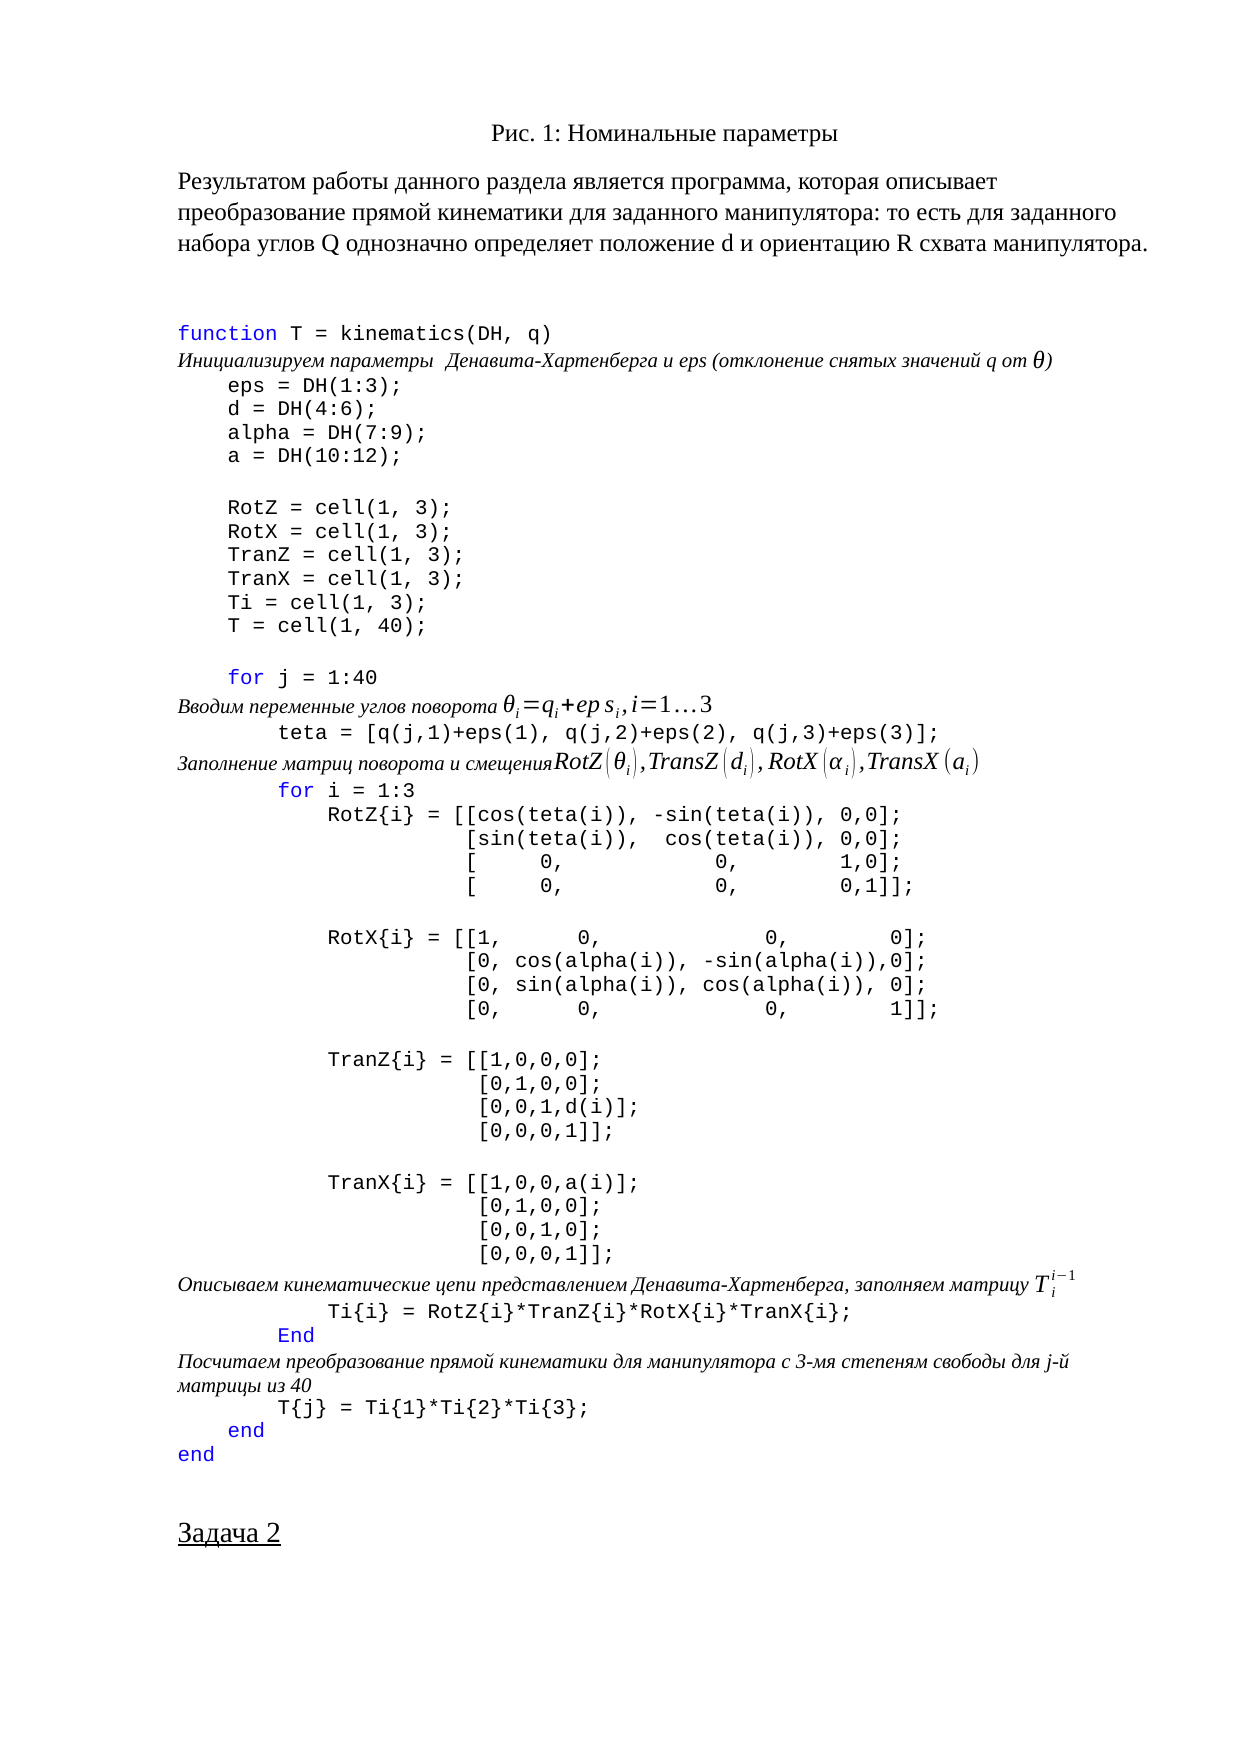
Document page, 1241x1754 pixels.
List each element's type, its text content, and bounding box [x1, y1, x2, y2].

text [sin(teta(i)), cos(teta(i)), 0,0]; [177, 828, 1152, 851]
text function T = kinematics(DH, q) [177, 323, 1152, 347]
text TranX = cell(1, 3); [177, 568, 1152, 592]
text TranX{i} = [[1,0,0,a(i)]; [177, 1172, 1152, 1196]
text [0, 0, 0, 1]]; [177, 998, 1152, 1021]
text teta = [q(j,1)+eps(1), q(j,2)+eps(2), q(j,3)+eps(3)]; [177, 722, 1152, 746]
text alpha = DH(7:9); [177, 422, 1152, 446]
text TranZ{i} = [[1,0,0,0]; [177, 1049, 1152, 1073]
text eps = DH(1:3); [177, 374, 1152, 398]
text Инициализируем параметры Денавита-Хартенберга и eps (отклонение снятых значений q от ) [177, 347, 1152, 374]
text Вводим переменные углов поворота [177, 691, 1152, 722]
text TranZ = cell(1, 3); [177, 544, 1152, 568]
text Посчитаем преобразование прямой кинематики для манипулятора с 3-мя степеням свободы для j-й матрицы из 40 [177, 1349, 1152, 1397]
text [0,1,0,0]; [177, 1073, 1152, 1097]
text RotX = cell(1, 3); [177, 521, 1152, 544]
text Результатом работы данного раздела является программа, которая описывает преобразование прямой кинематики для заданного манипулятора: то есть для заданного набора углов Q однозначно определяет положение d и ориентацию R схвата манипулятора. [177, 166, 1152, 257]
text [ 0, 0, 0,1]]; [177, 875, 1152, 899]
text T = cell(1, 40); [177, 615, 1152, 639]
text [0,0,1,d(i)]; [177, 1097, 1152, 1120]
text a = DH(10:12); [177, 446, 1152, 469]
text [0, sin(alpha(i)), cos(alpha(i)), 0]; [177, 974, 1152, 998]
text end [177, 1420, 1152, 1444]
text [0,0,0,1]]; [177, 1243, 1152, 1266]
text Ti{i} = RotZ{i}*TranZ{i}*RotX{i}*TranX{i}; [177, 1301, 1152, 1325]
text RotZ = cell(1, 3); [177, 497, 1152, 521]
text [0,1,0,0]; [177, 1196, 1152, 1219]
text [0,0,0,1]]; [177, 1120, 1152, 1144]
text RotX{i} = [[1, 0, 0, 0]; [177, 927, 1152, 950]
text T{j} = Ti{1}*Ti{2}*Ti{3}; [177, 1397, 1152, 1420]
text Задача 2 [177, 1515, 1152, 1549]
text Описываем кинематические цепи представлением Денавита-Хартенберга, заполняем матрицу [177, 1266, 1152, 1301]
text End [177, 1325, 1152, 1349]
text Заполнение матриц поворота и смещения [177, 746, 1152, 780]
text RotZ{i} = [[cos(teta(i)), -sin(teta(i)), 0,0]; [177, 804, 1152, 828]
text Рис. 1: Номинальные параметры [177, 118, 1152, 147]
text [0,0,1,0]; [177, 1219, 1152, 1243]
text [0, cos(alpha(i)), -sin(alpha(i)),0]; [177, 950, 1152, 974]
text d = DH(4:6); [177, 398, 1152, 422]
text end [177, 1444, 1152, 1468]
text Ti = cell(1, 3); [177, 592, 1152, 615]
text for i = 1:3 [177, 780, 1152, 804]
text for j = 1:40 [177, 667, 1152, 691]
text [ 0, 0, 1,0]; [177, 851, 1152, 875]
